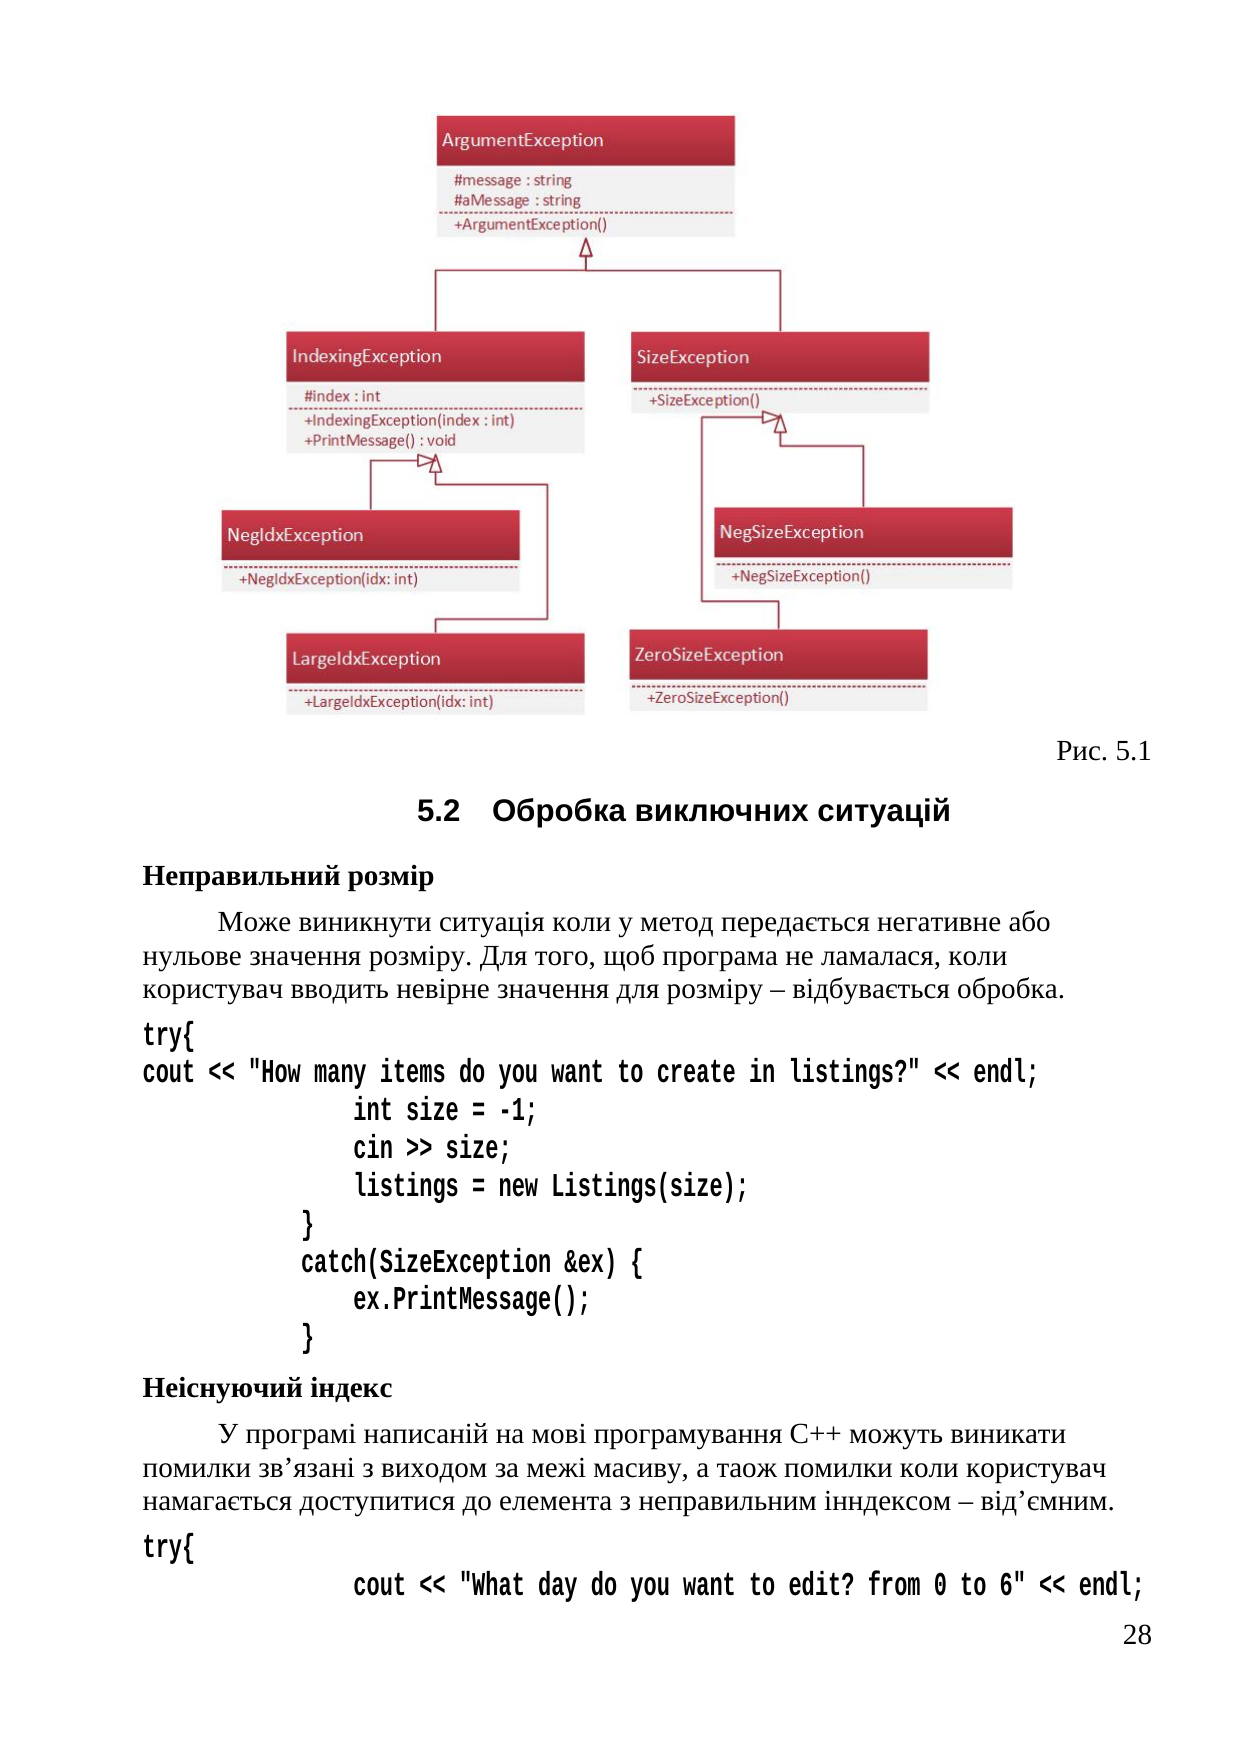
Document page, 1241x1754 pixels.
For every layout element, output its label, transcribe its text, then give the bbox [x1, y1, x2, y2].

text cout << "How many items do you want to create in listings?" << endl; [142, 1055, 1152, 1093]
text Може виникнути ситуація коли у метод передається негативне або нульове значення розміру. Для того, щоб програма не ламалася, коли користувач вводить невірне значення для розміру – відбувається обробка. [142, 904, 1152, 1005]
text Рис. 5.1 [142, 733, 1152, 767]
text listings = new Listings(size); [142, 1169, 1152, 1206]
text } [142, 1206, 1152, 1244]
picture [216, 112, 1016, 721]
list Обробка виключних ситуацій [216, 792, 1152, 828]
text Неправильний розмір [142, 858, 1152, 892]
text У програмі написаній на мові програмування С++ можуть виникати помилки зв’язані з виходом за межі масиву, а таож помилки коли користувач намагається доступитися до елемента з неправильним інндексом – від’ємним. [142, 1416, 1152, 1517]
text Неіснуючий індекс [142, 1370, 1152, 1404]
text cin >> size; [142, 1131, 1152, 1169]
text try{ [142, 1529, 1152, 1567]
text catch(SizeException &ex) { [142, 1244, 1152, 1282]
text cout << "What day do you want to edit? from 0 to 6" << endl; [142, 1567, 1152, 1605]
text try{ [142, 1017, 1152, 1055]
text } [142, 1320, 1152, 1358]
text ex.PrintMessage(); [142, 1282, 1152, 1320]
text int size = -1; [142, 1093, 1152, 1131]
